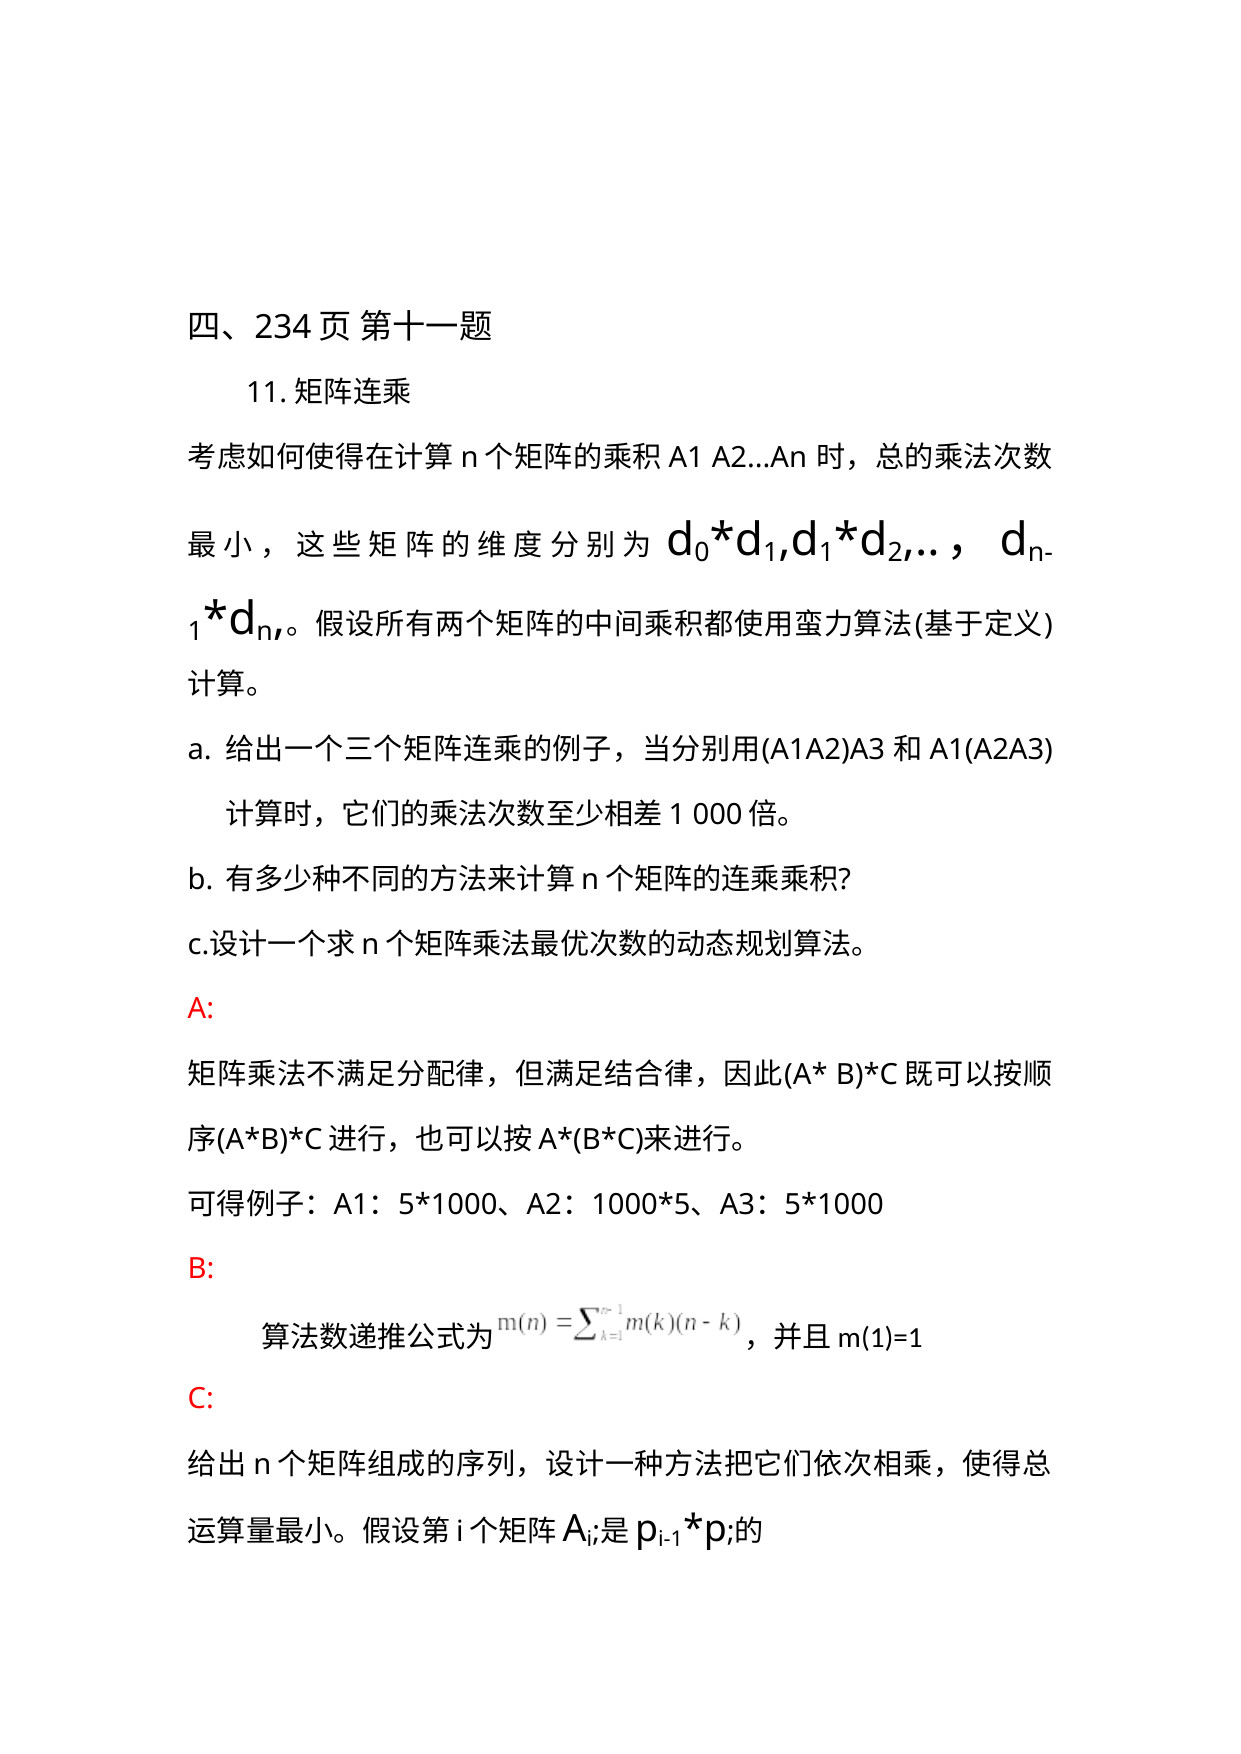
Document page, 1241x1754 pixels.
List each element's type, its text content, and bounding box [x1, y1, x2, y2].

text A: [187, 974, 1053, 1039]
text 可得例子：A1：5*1000、A2：1000*5、A3：5*1000 [187, 1169, 1053, 1234]
text 算法数递推公式为，并且m(1)=1 [187, 1299, 1053, 1364]
text B: [187, 1234, 1053, 1299]
text C: [187, 1364, 1053, 1429]
text 考虑如何使得在计算n个矩阵的乘积A1 A2...An 时，总的乘法次数最小，这些矩阵的维度分别为d0*d1,d1*d2,..，dn-1*dn,。假设所有两个矩阵的中间乘积都使用蛮力算法(基于定义)计算。 [187, 422, 1053, 714]
text c.设计一个求n个矩阵乘法最优次数的动态规划算法。 [187, 909, 1053, 974]
list 有多少种不同的方法来计算n个矩阵的连乘乘积? [187, 844, 1053, 909]
text 四、234页 第十一题 [187, 292, 1053, 357]
list 给出一个三个矩阵连乘的例子，当分别用(A1A2)A3 和A1(A2A3)计算时，它们的乘法次数至少相差1 000倍。 [187, 714, 1053, 844]
text 给出n个矩阵组成的序列，设计一种方法把它们依次相乘，使得总运算量最小。假设第i个矩阵Ai;是pi-1*p;的 [187, 1429, 1053, 1559]
text 矩阵乘法不满足分配律，但满足结合律，因此(A* B)*C既可以按顺序(A*B)*C进行，也可以按A*(B*C)来进行。 [187, 1039, 1053, 1169]
text 11. 矩阵连乘 [187, 357, 1053, 422]
